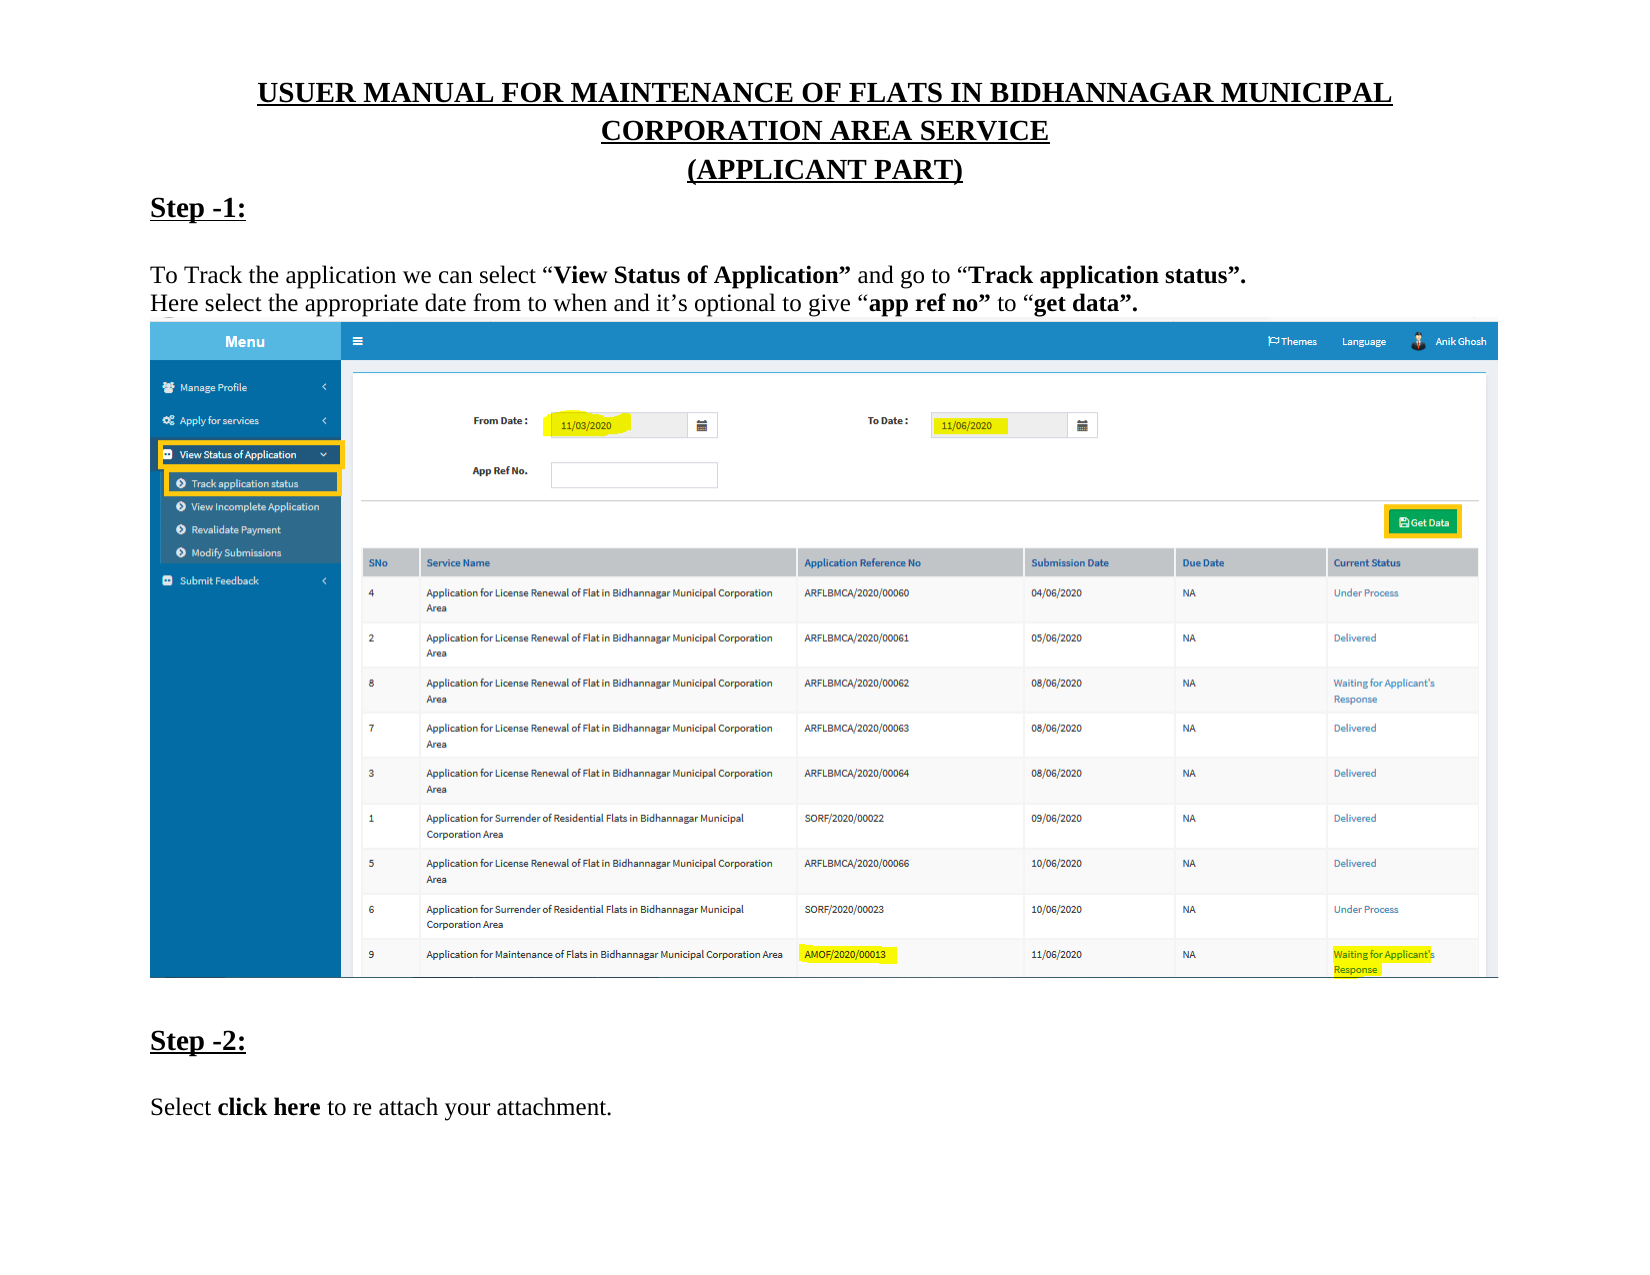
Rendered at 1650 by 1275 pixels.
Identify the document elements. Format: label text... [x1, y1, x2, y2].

text Step -1: [150, 191, 1500, 224]
text Step -2: [150, 1023, 1500, 1057]
picture [150, 317, 1499, 979]
text To Track the application we can select “View Status of Application” and go to “Track application status”. [150, 260, 1500, 288]
text Select click here to re attach your attachment. [150, 1092, 1500, 1121]
text Here select the appropriate date from to when and it’s optional to give “app ref no” to “get data”. [150, 288, 1500, 317]
